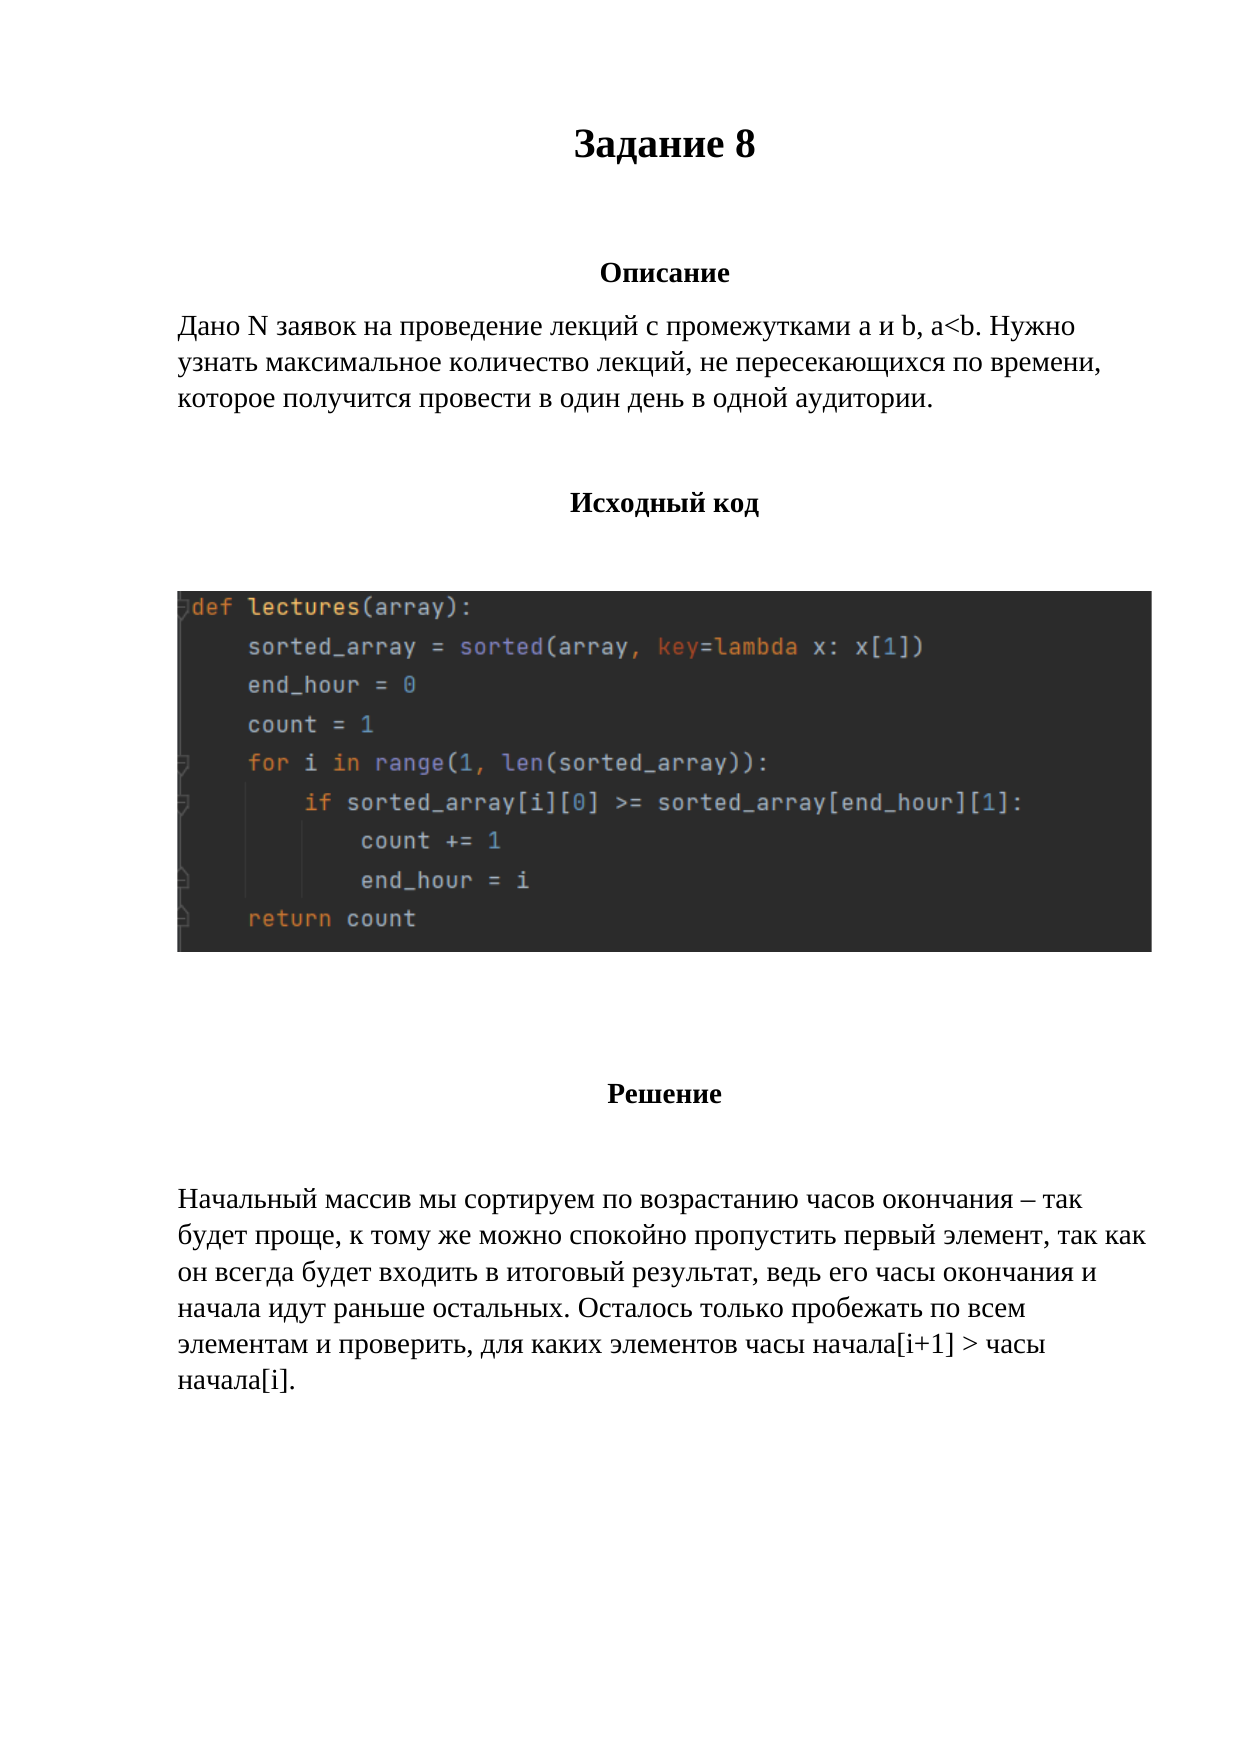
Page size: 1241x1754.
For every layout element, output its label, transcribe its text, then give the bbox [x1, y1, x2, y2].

text Задание 8 [177, 118, 1152, 166]
text Начальный массив мы сортируем по возрастанию часов окончания – так будет проще, к тому же можно спокойно пропустить первый элемент, так как он всегда будет входить в итоговый результат, ведь его часы окончания и начала идут раньше остальных. Осталось только пробежать по всем элементам и проверить, для каких элементов часы начала[i+1] > часы начала[i]. [177, 1181, 1152, 1396]
text Исходный код [177, 486, 1152, 519]
text Дано N заявок на проведение лекций с промежутками a и b, a<b. Нужно узнать максимальное количество лекций, не пересекающихся по времени, которое получится провести в один день в одной аудитории. [177, 308, 1152, 413]
text Решение [177, 1076, 1152, 1109]
picture [177, 591, 1152, 952]
text Описание [177, 255, 1152, 288]
